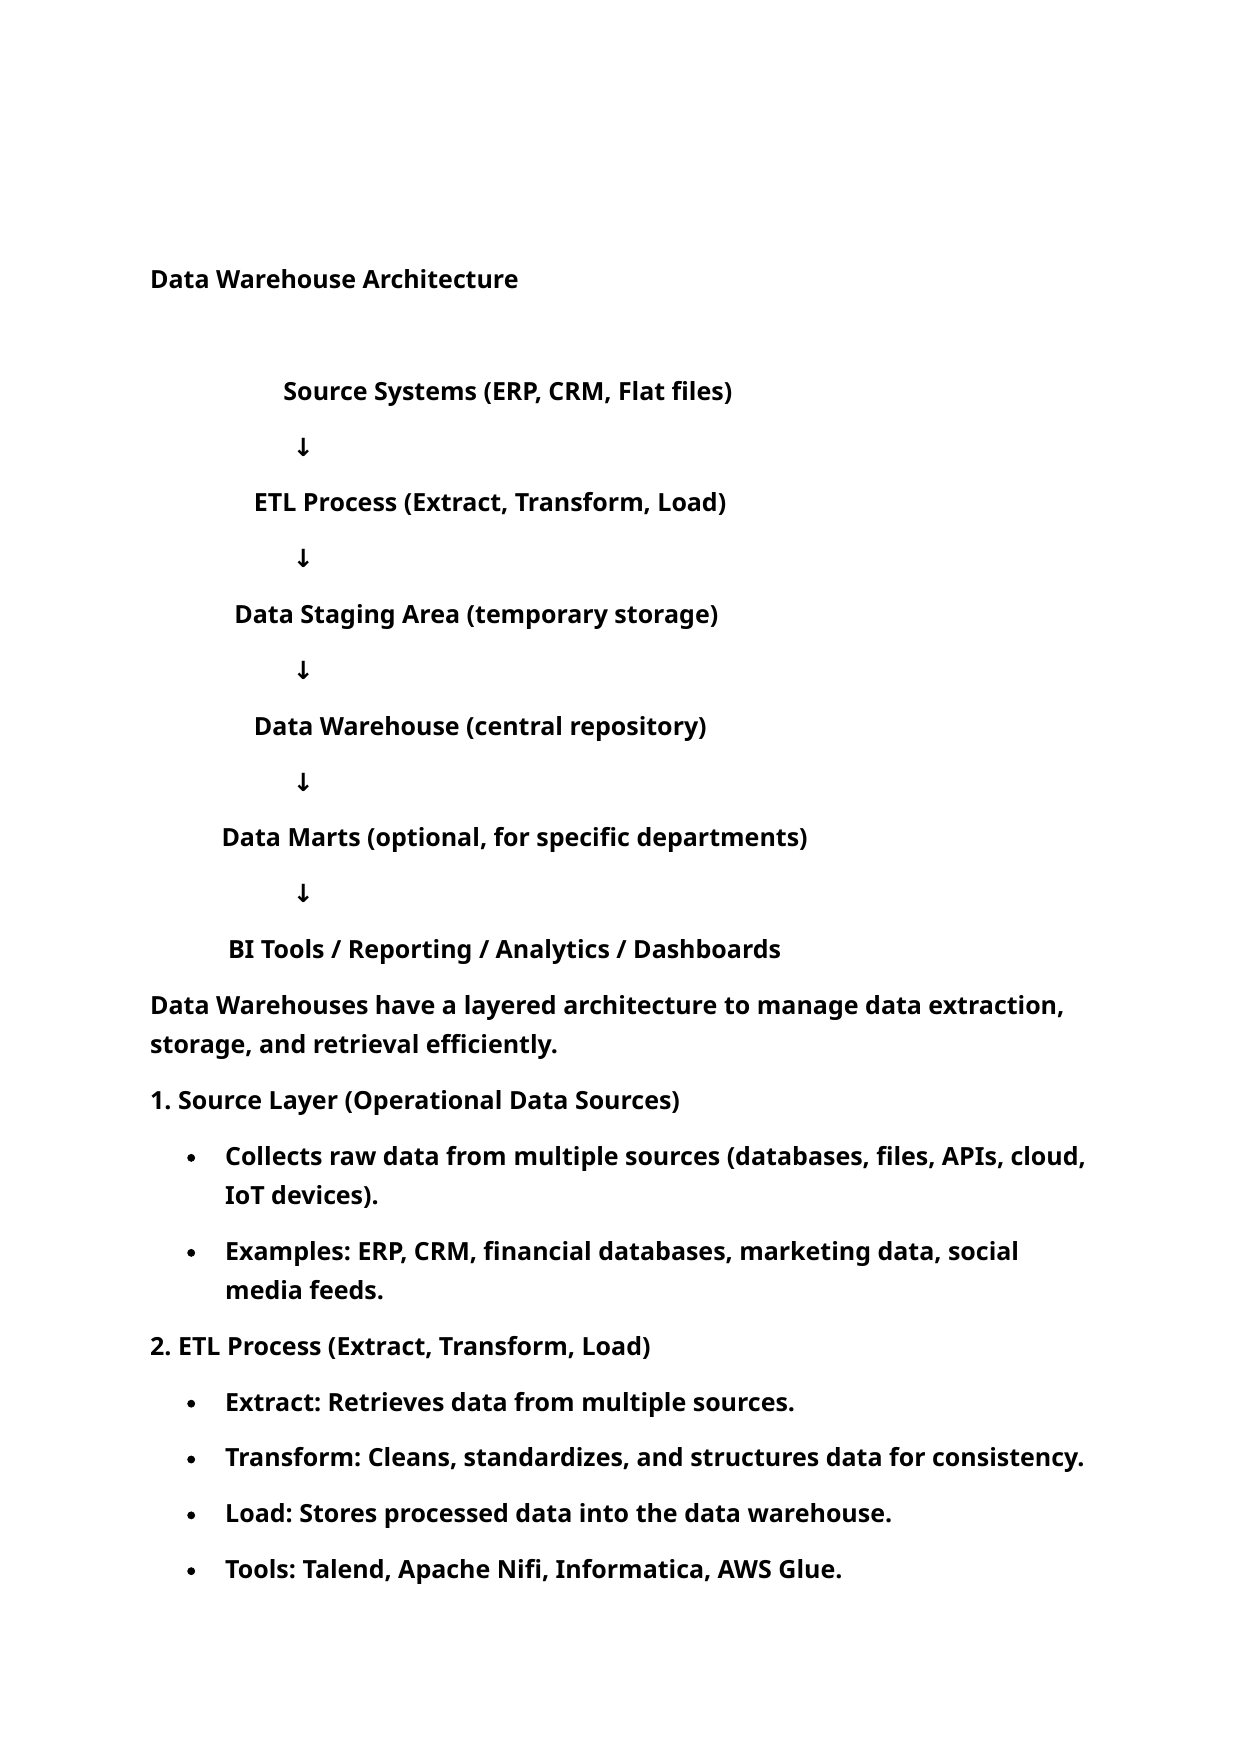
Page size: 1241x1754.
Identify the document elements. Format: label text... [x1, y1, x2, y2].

text ETL Process (Extract, Transform, Load) [150, 485, 1090, 519]
text Data Warehouse Architecture [150, 262, 1090, 296]
list Tools: Talend, Apache Nifi, Informatica, AWS Glue. [187, 1552, 1090, 1586]
text ↓ [150, 764, 1090, 798]
list Extract: Retrieves data from multiple sources. [187, 1384, 1090, 1418]
text BI Tools / Reporting / Analytics / Dashboards [150, 932, 1090, 966]
text ↓ [150, 541, 1090, 575]
text ↓ [150, 429, 1090, 463]
text ↓ [150, 652, 1090, 687]
text Data Marts (optional, for specific departments) [150, 820, 1090, 854]
text ↓ [150, 876, 1090, 910]
list Examples: ERP, CRM, financial databases, marketing data, social media feeds. [187, 1233, 1090, 1307]
list Load: Stores processed data into the data warehouse. [187, 1496, 1090, 1530]
text Data Warehouse (central repository) [150, 708, 1090, 742]
text Data Warehouses have a layered architecture to manage data extraction, storage, and retrieval efficiently. [150, 987, 1090, 1061]
text Source Systems (ERP, CRM, Flat files) [150, 373, 1090, 407]
text 2. ETL Process (Extract, Transform, Load) [150, 1328, 1090, 1362]
list Collects raw data from multiple sources (databases, files, APIs, cloud, IoT devices). [187, 1138, 1090, 1212]
list Transform: Cleans, standardizes, and structures data for consistency. [187, 1440, 1090, 1474]
text Data Staging Area (temporary storage) [150, 597, 1090, 631]
text 1. Source Layer (Operational Data Sources) [150, 1082, 1090, 1117]
